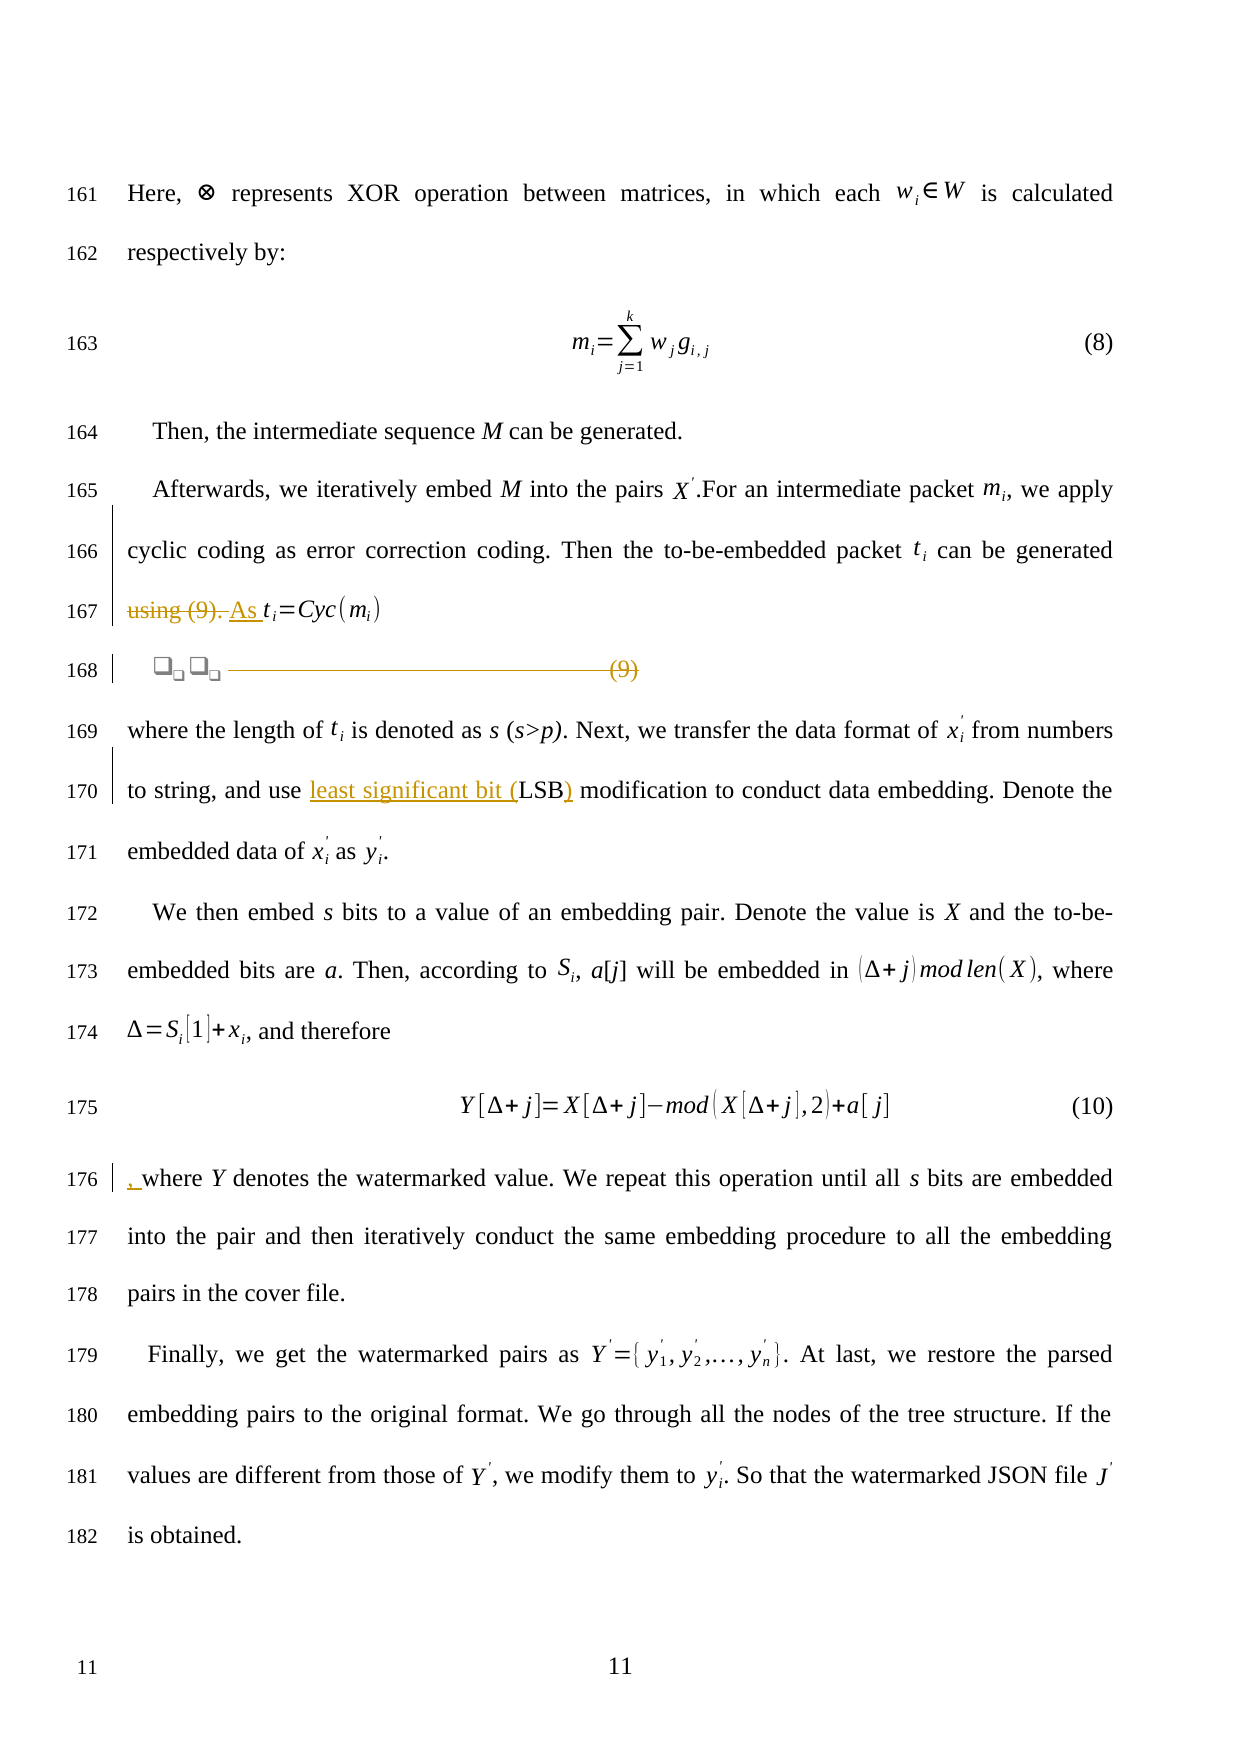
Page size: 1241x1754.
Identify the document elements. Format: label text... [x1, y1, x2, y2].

text where Y denotes the watermarked value. We repeat this operation until all s bits are embedded into the pair and then iteratively conduct the same embedding procedure to all the embedding pairs in the cover file. [127, 1163, 1113, 1307]
text Here, represents XOR operation between matrices, in which each is calculated respectively by: [127, 177, 1113, 266]
text We then embed s bits to a value of an embedding pair. Denote the value is X and the to-be-embedded bits are a. Then, according to , a[j] will be embedded in , where , and therefore [127, 897, 1113, 1047]
text (10) [127, 1088, 1113, 1122]
text where the length of is denoted as s (s>p). Next, we transfer the data format of from numbers to string, and use LSB modification to conduct data embedding. Denote the embedded data of as . [127, 712, 1113, 868]
text Afterwards, we iteratively embed M into the pairs .For an intermediate packet , we apply cyclic coding as error correction coding. Then the to-be-embedded packet can be generated [127, 473, 1113, 626]
text (8) [127, 307, 1113, 374]
text Then, the intermediate sequence M can be generated. [127, 416, 1113, 444]
text Finally, we get the watermarked pairs as . At last, we restore the parsed embedding pairs to the original format. We go through all the nodes of the tree structure. If the values are different from those of , we modify them to . So that the watermarked JSON file is obtained. [127, 1336, 1113, 1549]
